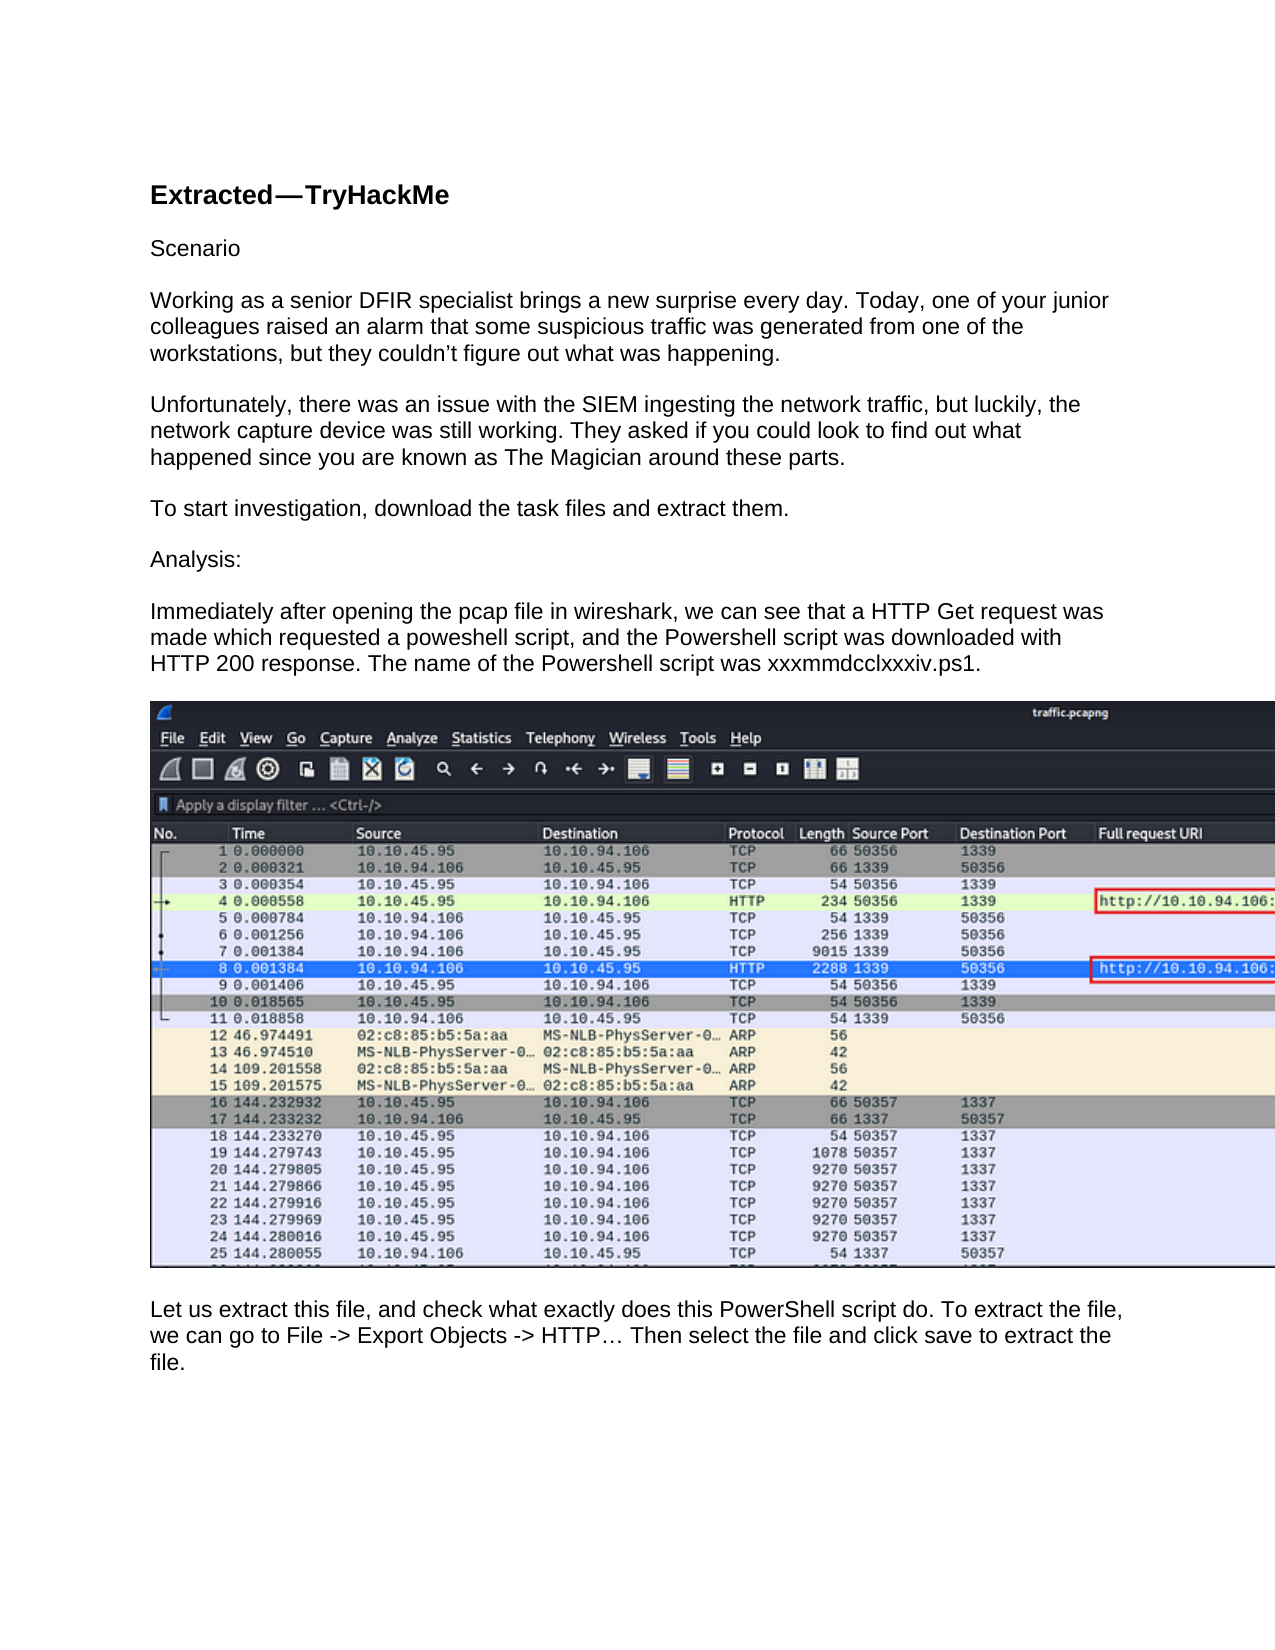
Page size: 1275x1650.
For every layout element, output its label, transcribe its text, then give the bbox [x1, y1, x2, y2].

text Working as a senior DFIR specialist brings a new surprise every day. Today, one of your junior colleagues raised an alarm that some suspicious traffic was generated from one of the workstations, but they couldn’t figure out what was happening. [150, 287, 1125, 366]
text Unfortunately, there was an issue with the SIEM ingesting the network traffic, but luckily, the network capture device was still working. They asked if you could look to find out what happened since you are known as The Magician around these parts. [150, 391, 1125, 470]
text Immediately after opening the pcap file in wireshark, we can see that a HTTP Get request was made which requested a poweshell script, and the Powershell script was downloaded with HTTP 200 response. The name of the Powershell script was xxxmmdcclxxxiv.ps1. [150, 598, 1125, 677]
text Let us extract this file, and check what exactly does this PowerShell script do. To extract the file, we can go to File -> Export Objects -> HTTP… Then select the file and click save to extract the file. [150, 1296, 1125, 1375]
text Analysis: [150, 546, 1125, 573]
picture [150, 701, 1275, 1268]
text Scenario [150, 235, 1125, 262]
subtitle Extracted — TryHackMe [150, 179, 1125, 210]
text To start investigation, download the task files and extract them. [150, 495, 1125, 521]
